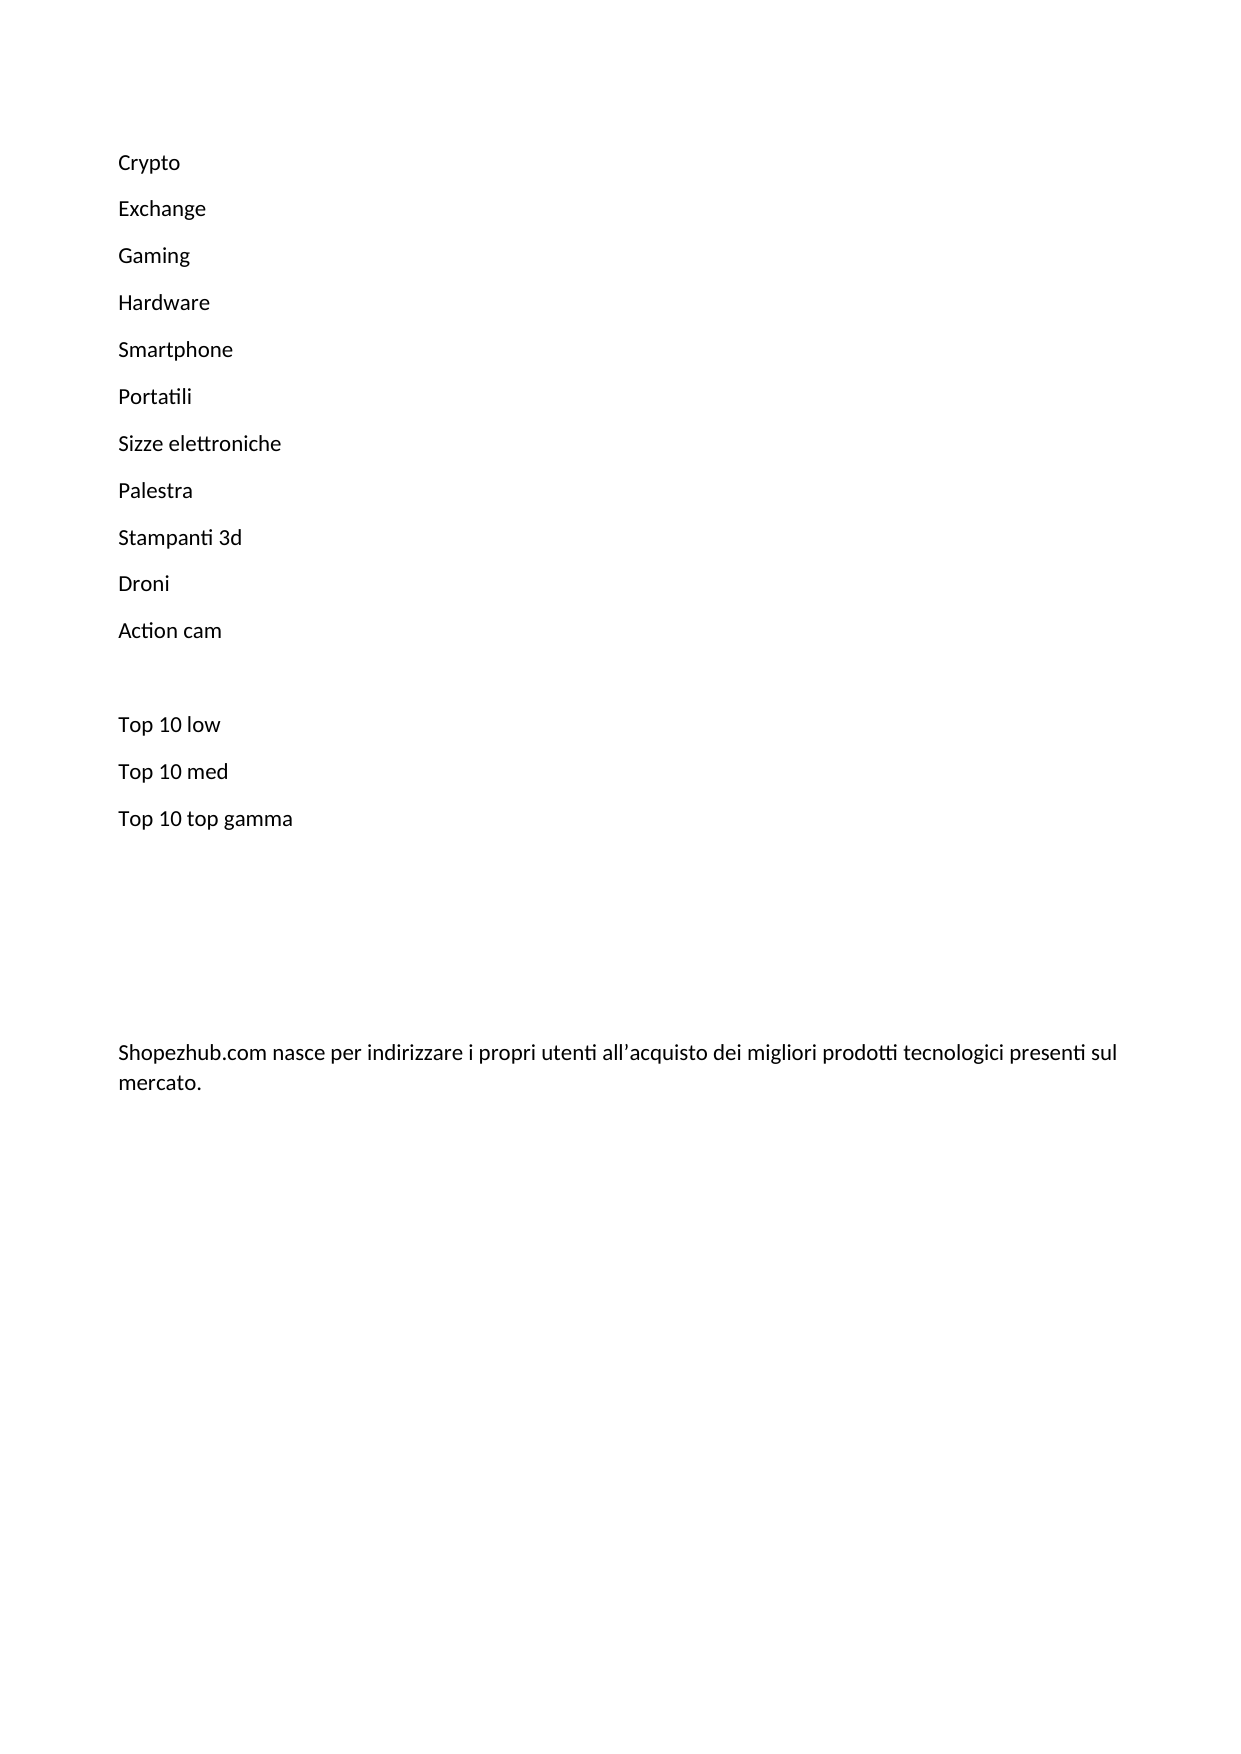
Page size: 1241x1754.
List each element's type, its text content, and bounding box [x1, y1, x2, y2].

text Stampanti 3d [118, 523, 1122, 551]
text Action cam [118, 616, 1122, 644]
text Crypto [118, 148, 1122, 176]
text Sizze elettroniche [118, 429, 1122, 457]
text Droni [118, 569, 1122, 597]
text Shopezhub.com nasce per indirizzare i propri utenti all’acquisto dei migliori prodotti tecnologici presenti sul mercato. [118, 1038, 1122, 1096]
text Top 10 top gamma [118, 804, 1122, 832]
text Top 10 low [118, 710, 1122, 738]
text Gaming [118, 241, 1122, 269]
text Exchange [118, 194, 1122, 222]
text Hardware [118, 288, 1122, 316]
text Smartphone [118, 335, 1122, 363]
text Portatili [118, 382, 1122, 410]
text Palestra [118, 476, 1122, 504]
text Top 10 med [118, 757, 1122, 785]
